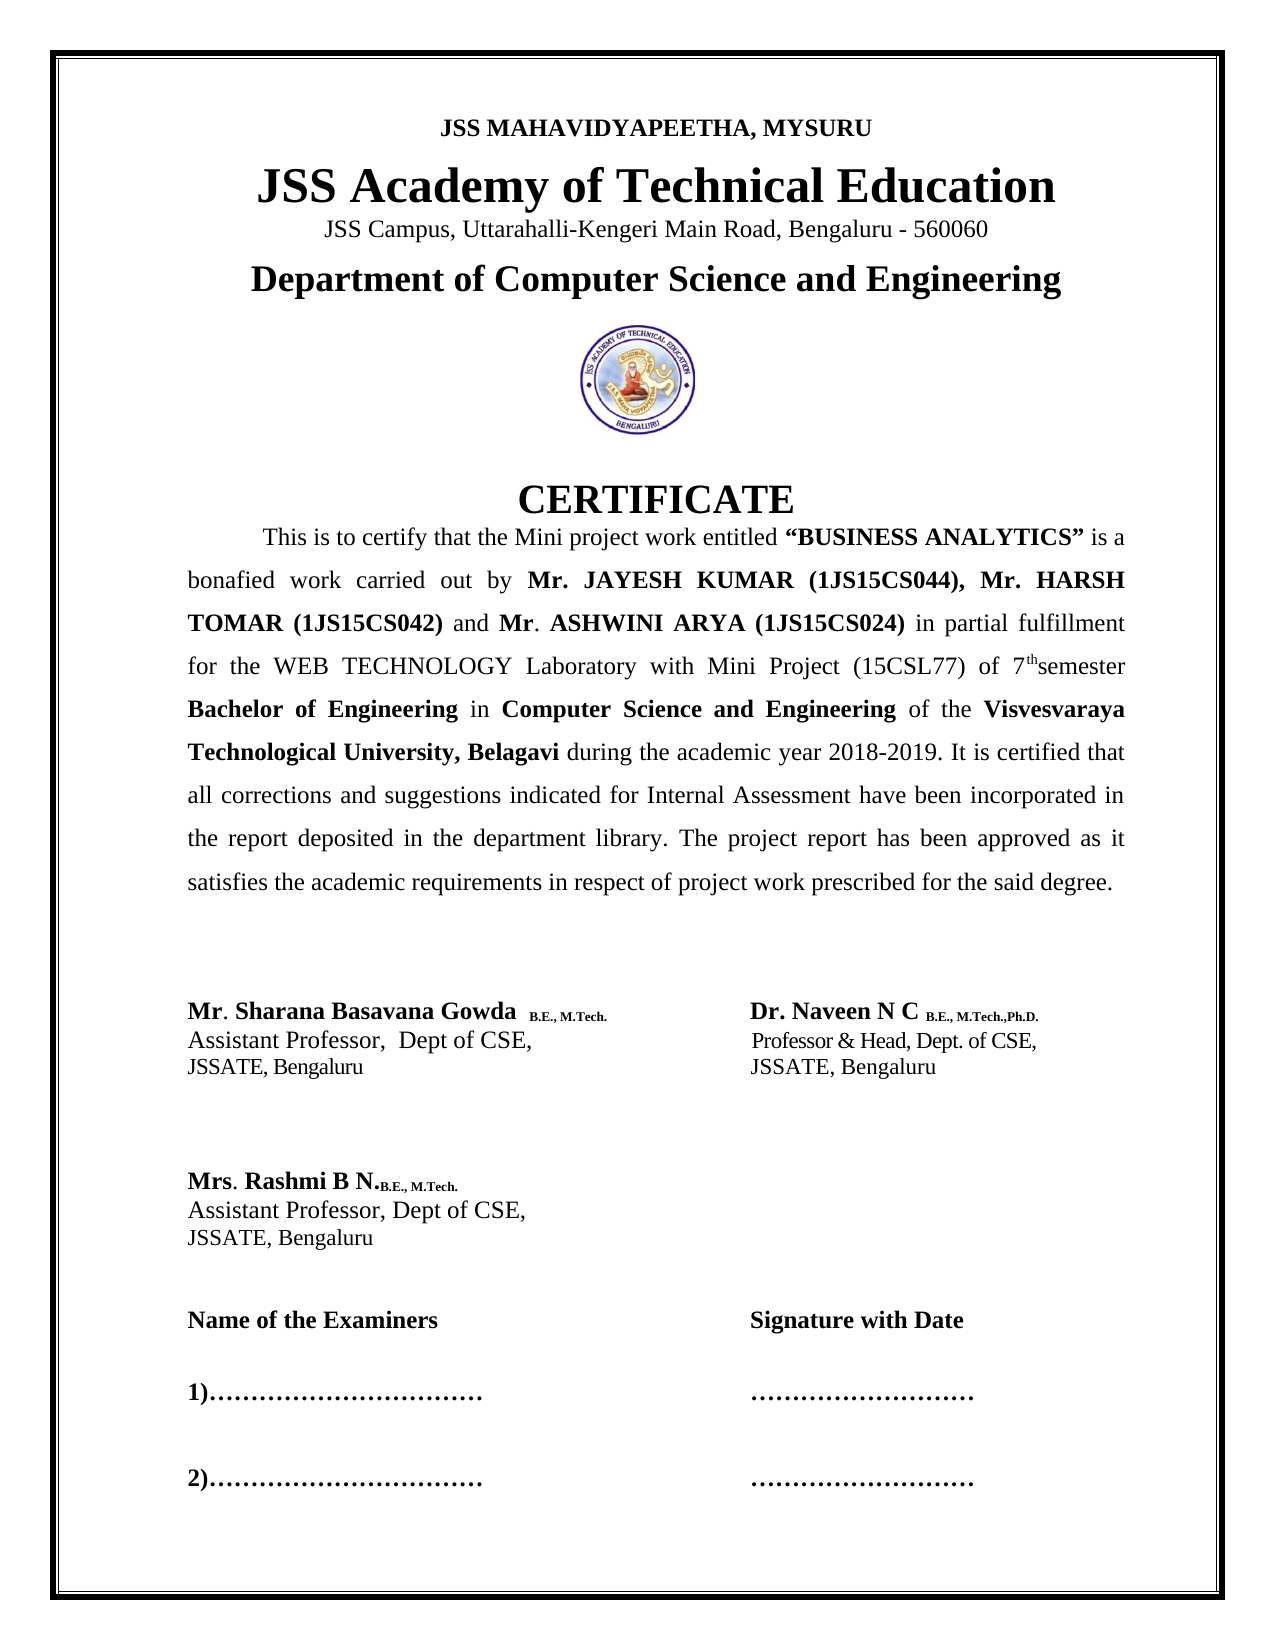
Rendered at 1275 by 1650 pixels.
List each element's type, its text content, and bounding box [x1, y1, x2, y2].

picture [579, 325, 696, 435]
subtitle JSSATE, Bengaluru [187, 1223, 1125, 1250]
subtitle Mrs. Rashmi B N.B.E., M.Tech. [187, 1166, 1125, 1195]
text Department of Computer Science and Engineering [187, 257, 1125, 300]
subtitle Name of the Examiners Signature with Date [187, 1305, 1125, 1334]
subtitle Assistant Professor, Dept of CSE, [187, 1195, 1125, 1223]
text CERTIFICATE [187, 483, 1125, 522]
subtitle JSSATE, Bengaluru JSSATE, Bengaluru [187, 1053, 1125, 1080]
text 2)…………………………… ……………………… [187, 1463, 1125, 1492]
text JSS MAHAVIDYAPEETHA, MYSURU [187, 113, 1125, 142]
text This is to certify that the Mini project work entitled “BUSINESS ANALYTICS” is a bonafied work carried out by Mr. JAYESH KUMAR (1JS15CS044), Mr. HARSH TOMAR (1JS15CS042) and Mr. ASHWINI ARYA (1JS15CS024) in partial fulfillment for the WEB TECHNOLOGY Laboratory with Mini Project (15CSL77) of 7thsemester Bachelor of Engineering in Computer Science and Engineering of the Visvesvaraya Technological University, Belagavi during the academic year 2018-2019. It is certified that all corrections and suggestions indicated for Internal Assessment have been incorporated in the report deposited in the department library. The project report has been approved as it satisfies the academic requirements in respect of project work prescribed for the said degree. [187, 522, 1125, 895]
text 1)…………………………… ……………………… [187, 1377, 1125, 1406]
subtitle Mr. Sharana Basavana Gowda B.E., M.Tech. Dr. Naveen N C B.E., M.Tech.,Ph.D. [187, 996, 1125, 1025]
text JSS Academy of Technical Education [187, 156, 1125, 214]
subtitle Assistant Professor, Dept of CSE, Professor & Head, Dept. of CSE, [187, 1025, 1125, 1053]
text JSS Campus, Uttarahalli-Kengeri Main Road, Bengaluru - 560060 [187, 214, 1125, 242]
